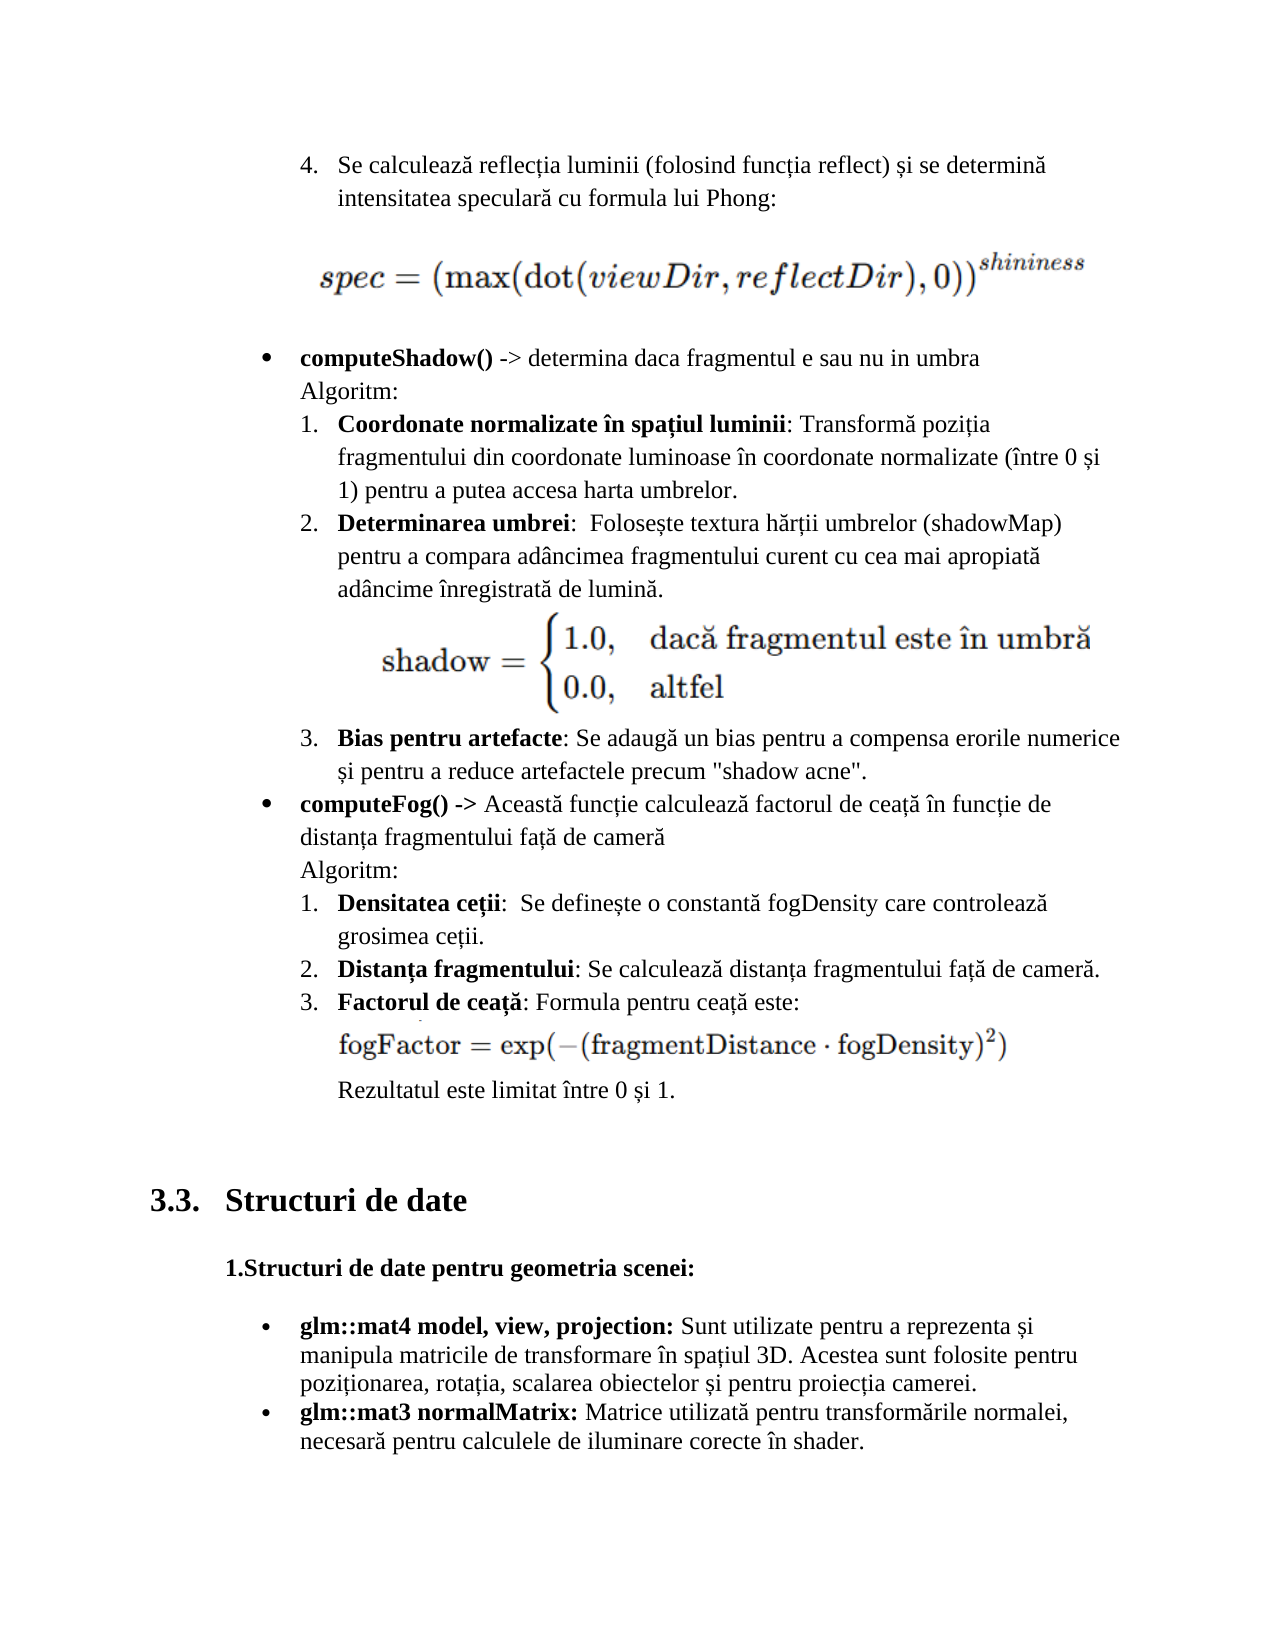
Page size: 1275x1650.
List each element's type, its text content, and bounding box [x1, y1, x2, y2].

list Coordonate normalizate în spațiul luminii: Transformă poziția fragmentului din coordonate luminoase în coordonate normalizate (între 0 și 1) pentru a putea accesa harta umbrelor. [300, 409, 1125, 504]
picture [337, 607, 1090, 719]
text 1.Structuri de date pentru geometria scenei: [225, 1253, 1125, 1282]
list glm::mat3 normalMatrix: Matrice utilizată pentru transformările normalei, necesară pentru calculele de iluminare corecte în shader. [262, 1397, 1125, 1455]
picture [337, 1020, 1025, 1071]
list Algoritm: [300, 376, 1125, 405]
list computeFog() -> Această funcție calculează factorul de ceață în funcție de distanța fragmentului față de cameră [262, 789, 1125, 851]
list computeShadow() -> determina daca fragmentul e sau nu in umbra [262, 343, 1125, 372]
list Densitatea ceții: Se definește o constantă fogDensity care controlează grosimea ceții. [300, 888, 1125, 950]
list Bias pentru artefacte: Se adaugă un bias pentru a compensa erorile numerice și pentru a reduce artefactele precum "shadow acne". [300, 723, 1125, 785]
list Algoritm: [300, 855, 1125, 884]
list glm::mat4 model, view, projection: Sunt utilizate pentru a reprezenta și manipula matricile de transformare în spațiul 3D. Acestea sunt folosite pentru poziționarea, rotația, scalarea obiectelor și pentru proiecția camerei. [262, 1311, 1125, 1397]
list Structuri de date [150, 1180, 1125, 1218]
list Rezultatul este limitat între 0 și 1. [337, 1075, 1125, 1104]
list Se calculează reflecția luminii (folosind funcția reflect) și se determină intensitatea speculară cu formula lui Phong: [300, 150, 1125, 212]
picture [225, 236, 1200, 319]
list Factorul de ceață: Formula pentru ceață este: [300, 987, 1125, 1016]
list Distanța fragmentului: Se calculează distanța fragmentului față de cameră. [300, 954, 1125, 983]
